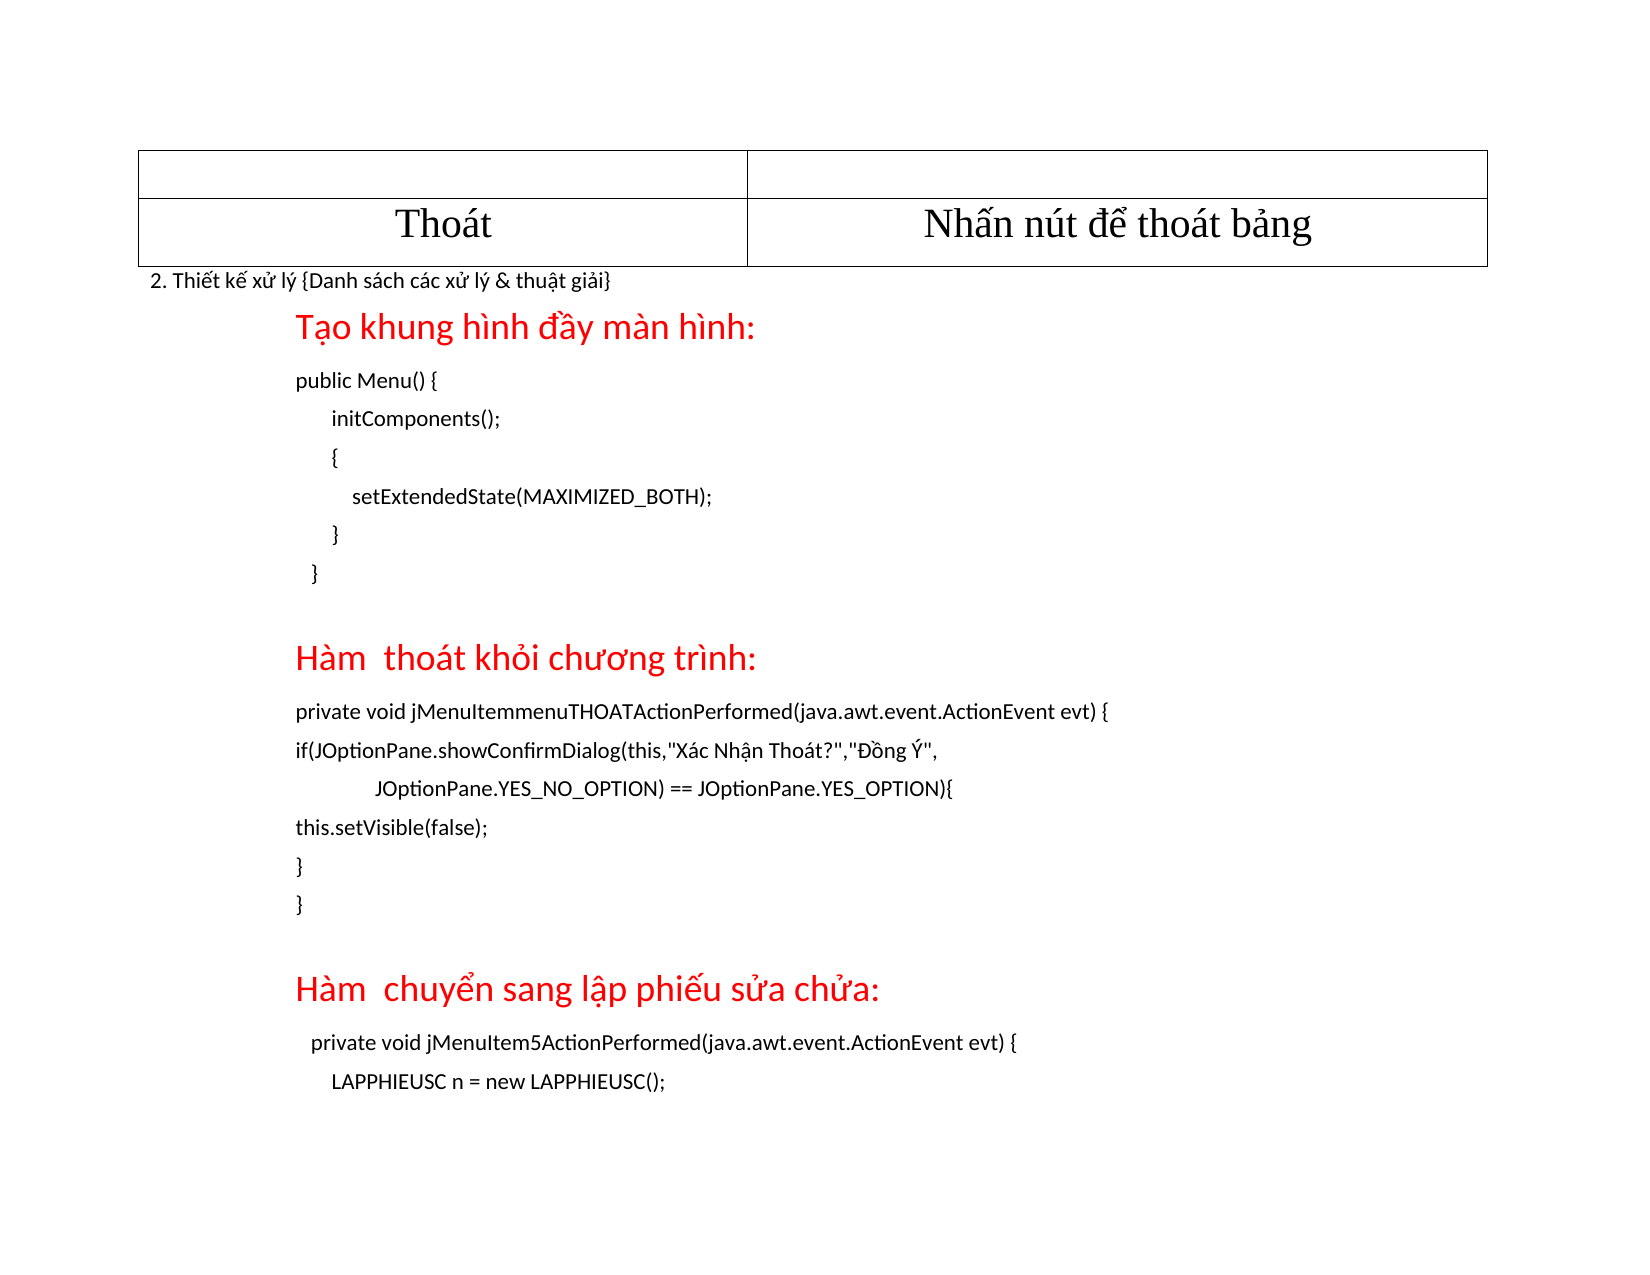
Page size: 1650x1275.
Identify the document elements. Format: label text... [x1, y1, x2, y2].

text private void jMenuItemmenuTHOATActionPerformed(java.awt.event.ActionEvent evt) { [295, 697, 1500, 725]
text public Menu() { [295, 366, 1500, 394]
text this.setVisible(false); [295, 813, 1500, 841]
text if(JOptionPane.showConfirmDialog(this,"Xác Nhận Thoát?","Đồng Ý", [295, 736, 1500, 764]
text initComponents(); [295, 404, 1500, 433]
text } [295, 890, 1500, 918]
text LAPPHIEUSC n = new LAPPHIEUSC(); [295, 1067, 1500, 1095]
text Tạo khung hình đầy màn hình: [295, 303, 1500, 348]
text } [295, 559, 1500, 587]
text } [295, 852, 1500, 880]
text private void jMenuItem5ActionPerformed(java.awt.event.ActionEvent evt) { [295, 1028, 1500, 1056]
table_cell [748, 151, 1487, 198]
table_cell Nhấn nút để thoát bảng [748, 199, 1487, 266]
text } [295, 521, 1500, 548]
table_cell Xóa [139, 151, 747, 198]
text { [295, 443, 1500, 471]
table_cell Thoát [139, 199, 747, 266]
text Hàm thoát khỏi chương trình: [295, 634, 1500, 680]
text setExtendedState(MAXIMIZED_BOTH); [295, 482, 1500, 510]
text Hàm chuyển sang lập phiếu sửa chửa: [295, 965, 1500, 1011]
text 2. Thiết kế xử lý {Danh sách các xử lý & thuật giải} [150, 267, 1500, 294]
text JOptionPane.YES_NO_OPTION) == JOptionPane.YES_OPTION){ [295, 774, 1500, 802]
